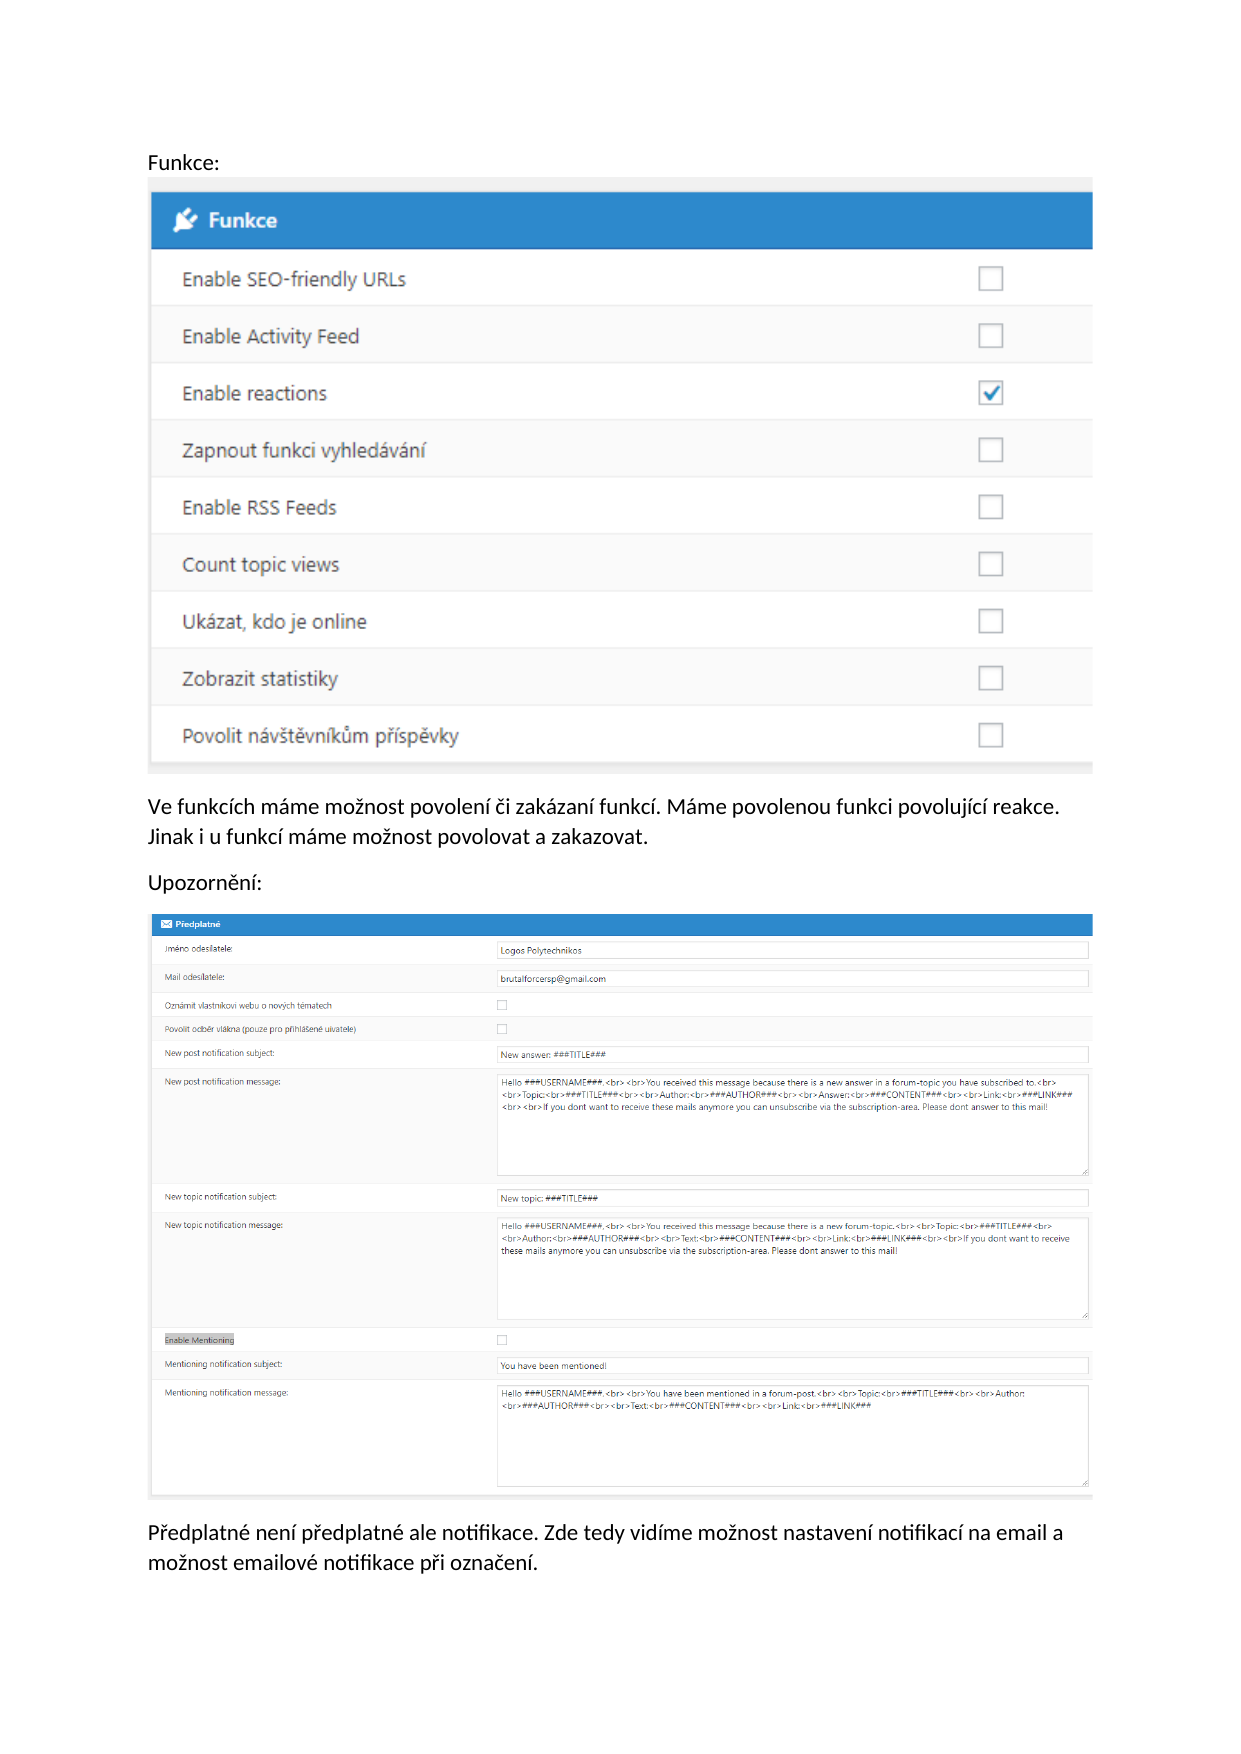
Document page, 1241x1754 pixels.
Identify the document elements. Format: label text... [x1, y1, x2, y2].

picture [147, 177, 1093, 774]
text Ve funkcích máme možnost povolení či zakázaní funkcí. Máme povolenou funkci povolující reakce. Jinak i u funkcí máme možnost povolovat a zakazovat. [148, 792, 1093, 850]
text Předplatné není předplatné ale notifikace. Zde tedy vidíme možnost nastavení notifikací na email a možnost emailové notifikace při označení. [148, 1518, 1093, 1576]
picture [147, 914, 1093, 1500]
text Upozornění: [148, 868, 1093, 896]
text Funkce: [148, 148, 1093, 177]
